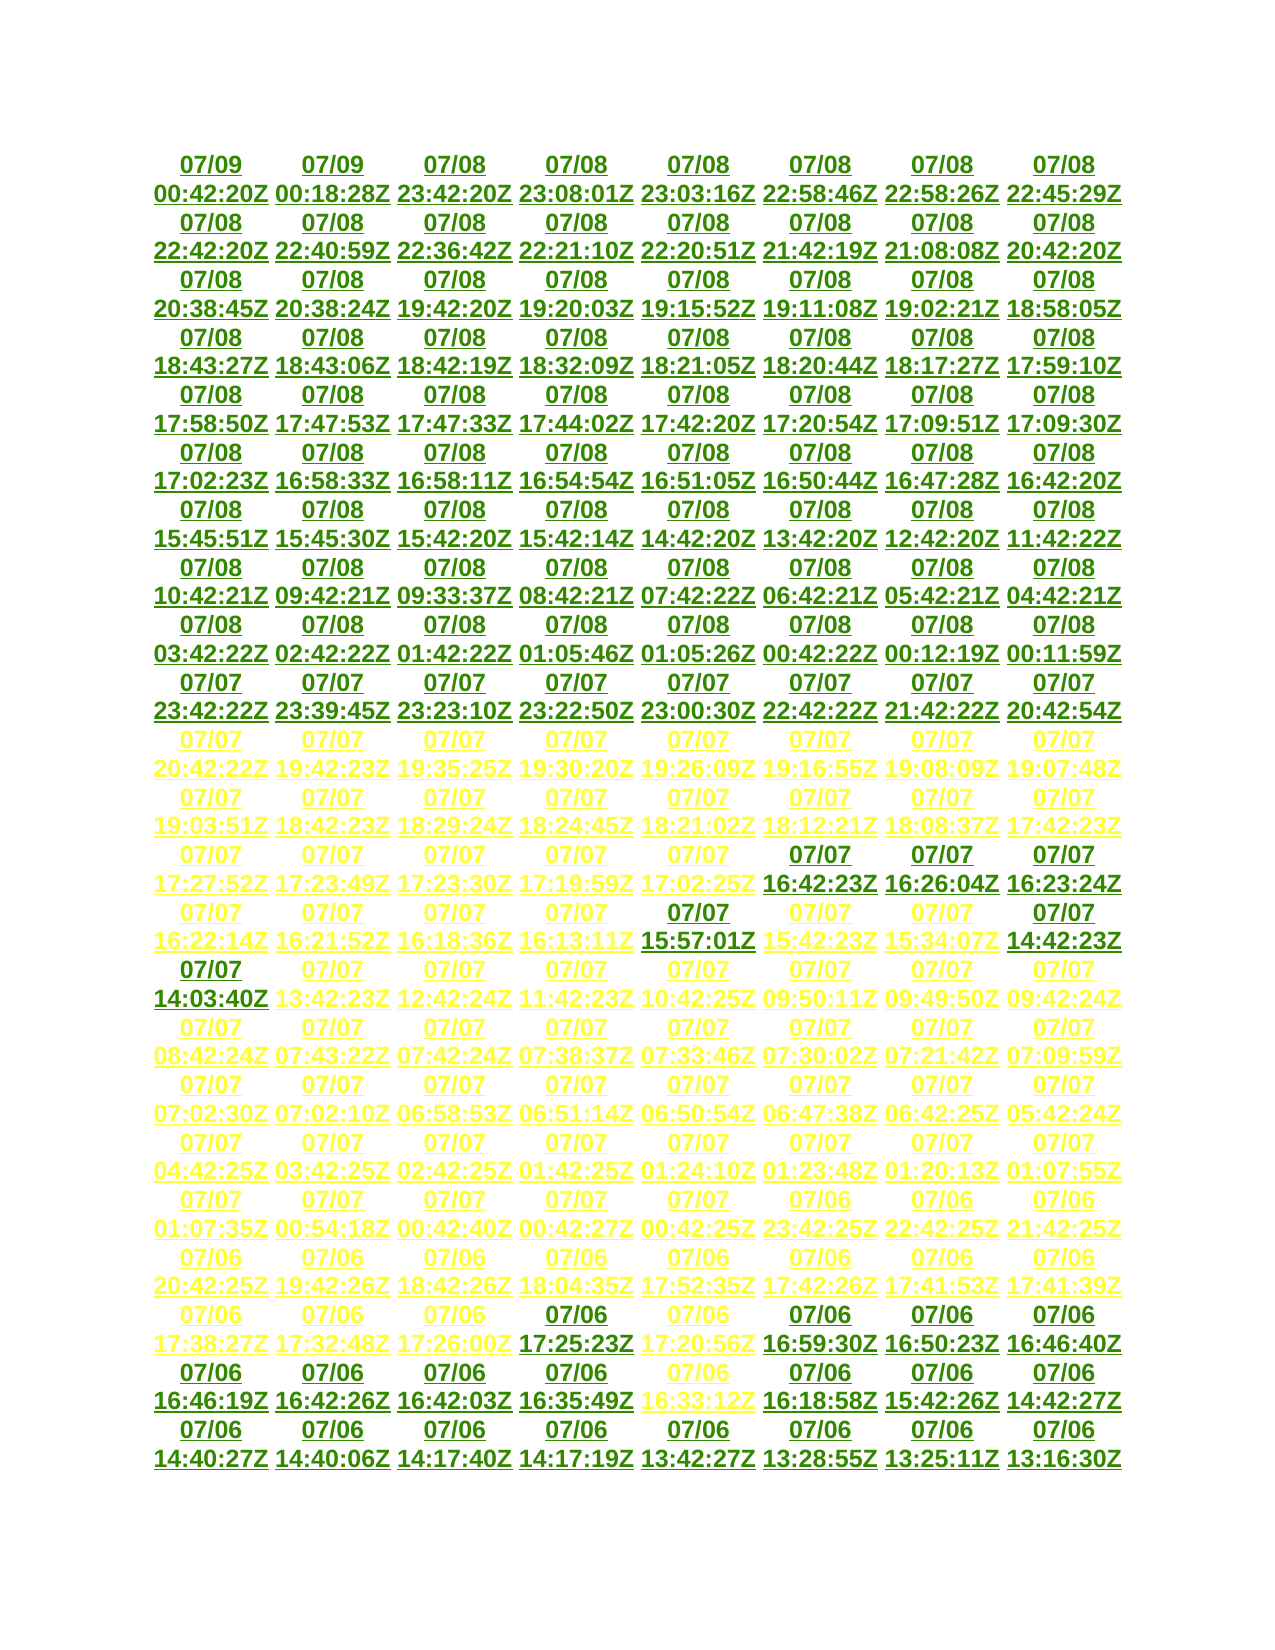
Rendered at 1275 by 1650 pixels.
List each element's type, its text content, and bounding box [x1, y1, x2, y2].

table_cell 07/07 18:21:02Z [638, 783, 759, 840]
table_cell 07/07 13:42:23Z [272, 955, 394, 1012]
table_cell 07/06 23:42:25Z [759, 1185, 881, 1242]
table_cell 07/07 07:33:46Z [638, 1013, 759, 1070]
table_cell 07/08 19:15:52Z [638, 265, 759, 322]
table_cell 07/06 13:25:11Z [881, 1415, 1003, 1472]
table_cell 07/08 20:38:45Z [150, 265, 272, 322]
table_cell 07/08 20:38:24Z [272, 265, 394, 322]
table_cell 07/08 22:58:46Z [759, 150, 881, 207]
table_cell 07/09 00:18:28Z [272, 150, 394, 207]
table_cell 07/07 16:22:14Z [150, 898, 272, 955]
table_cell 07/06 16:59:30Z [759, 1300, 881, 1357]
table_cell 07/07 18:12:21Z [759, 783, 881, 840]
table_cell 07/08 19:11:08Z [759, 265, 881, 322]
table_cell 07/06 17:20:56Z [638, 1300, 759, 1357]
table_cell 07/07 18:42:23Z [272, 783, 394, 840]
table_cell 07/06 17:25:23Z [516, 1300, 637, 1357]
table_cell 07/08 22:45:29Z [1003, 150, 1125, 207]
table_cell 07/06 17:41:39Z [1003, 1243, 1125, 1300]
table_cell 07/08 18:42:19Z [394, 323, 516, 380]
table_cell 07/07 06:51:14Z [516, 1070, 637, 1127]
table_cell 07/07 06:42:25Z [881, 1070, 1003, 1127]
table_cell 07/06 16:42:26Z [272, 1358, 394, 1415]
table_cell 07/08 01:05:46Z [516, 610, 637, 667]
table_cell 07/07 22:42:22Z [759, 668, 881, 725]
table_cell 07/09 00:42:20Z [150, 150, 272, 207]
table_cell 07/06 16:46:19Z [150, 1358, 272, 1415]
table_cell 07/08 19:42:20Z [394, 265, 516, 322]
table_cell 07/08 08:42:21Z [516, 553, 637, 610]
table_cell 07/08 01:05:26Z [638, 610, 759, 667]
table_cell 07/07 23:22:50Z [516, 668, 637, 725]
table_cell 07/07 23:42:22Z [150, 668, 272, 725]
table_cell 07/07 09:42:24Z [1003, 955, 1125, 1012]
table_cell 07/06 14:17:19Z [516, 1415, 637, 1472]
table_cell 07/07 05:42:24Z [1003, 1070, 1125, 1127]
table_cell 07/08 03:42:22Z [150, 610, 272, 667]
table_cell 07/07 07:02:30Z [150, 1070, 272, 1127]
table_cell 07/06 18:04:35Z [516, 1243, 637, 1300]
table_cell 07/06 17:32:48Z [272, 1300, 394, 1357]
table_cell 07/07 19:16:55Z [759, 725, 881, 782]
table_cell 07/08 22:40:59Z [272, 208, 394, 265]
table_cell 07/06 14:40:06Z [272, 1415, 394, 1472]
table_cell 07/07 00:54:18Z [272, 1185, 394, 1242]
table_cell 07/08 16:51:05Z [638, 438, 759, 495]
table_cell 07/07 16:18:36Z [394, 898, 516, 955]
table_cell 07/06 15:42:26Z [881, 1358, 1003, 1415]
table_cell 07/08 00:12:19Z [881, 610, 1003, 667]
table_cell 07/08 16:58:11Z [394, 438, 516, 495]
table_cell 07/06 14:42:27Z [1003, 1358, 1125, 1415]
table_cell 07/07 20:42:22Z [150, 725, 272, 782]
table_cell 07/06 17:38:27Z [150, 1300, 272, 1357]
table_cell 07/08 00:11:59Z [1003, 610, 1125, 667]
table_cell 07/07 07:21:42Z [881, 1013, 1003, 1070]
table_cell 07/08 18:43:06Z [272, 323, 394, 380]
table_cell 07/08 22:21:10Z [516, 208, 637, 265]
table_cell 07/07 21:42:22Z [881, 668, 1003, 725]
table_cell 07/08 15:42:20Z [394, 495, 516, 552]
table_cell 07/08 15:45:51Z [150, 495, 272, 552]
table_cell 07/06 18:42:26Z [394, 1243, 516, 1300]
table_cell 07/07 03:42:25Z [272, 1128, 394, 1185]
table_cell 07/08 23:03:16Z [638, 150, 759, 207]
table_cell 07/08 17:59:10Z [1003, 323, 1125, 380]
table_cell 07/07 15:34:07Z [881, 898, 1003, 955]
table_cell 07/07 01:07:35Z [150, 1185, 272, 1242]
table_cell 07/08 15:45:30Z [272, 495, 394, 552]
table_cell 07/08 16:47:28Z [881, 438, 1003, 495]
table_cell 07/07 17:02:25Z [638, 840, 759, 897]
table_cell 07/08 17:09:51Z [881, 380, 1003, 437]
table_cell 07/07 01:07:55Z [1003, 1128, 1125, 1185]
table_cell 07/08 18:43:27Z [150, 323, 272, 380]
table_cell 07/06 16:50:23Z [881, 1300, 1003, 1357]
table_cell 07/07 07:43:22Z [272, 1013, 394, 1070]
table_cell 07/06 20:42:25Z [150, 1243, 272, 1300]
table_cell 07/07 09:49:50Z [881, 955, 1003, 1012]
table_cell 07/07 01:24:10Z [638, 1128, 759, 1185]
table_cell 07/07 17:42:23Z [1003, 783, 1125, 840]
table_cell 07/06 16:42:03Z [394, 1358, 516, 1415]
table_cell 07/07 10:42:25Z [638, 955, 759, 1012]
table_cell 07/08 21:08:08Z [881, 208, 1003, 265]
table_cell 07/07 06:50:54Z [638, 1070, 759, 1127]
table_cell 07/08 14:42:20Z [638, 495, 759, 552]
table_cell 07/07 18:08:37Z [881, 783, 1003, 840]
table_cell 07/07 23:39:45Z [272, 668, 394, 725]
table_cell 07/08 17:02:23Z [150, 438, 272, 495]
table_cell 07/08 04:42:21Z [1003, 553, 1125, 610]
table_cell 07/07 17:27:52Z [150, 840, 272, 897]
table_cell 07/08 13:42:20Z [759, 495, 881, 552]
table_cell 07/08 15:42:14Z [516, 495, 637, 552]
table_cell 07/07 16:21:52Z [272, 898, 394, 955]
table_cell 07/07 19:30:20Z [516, 725, 637, 782]
table_cell 07/08 17:20:54Z [759, 380, 881, 437]
table_cell 07/07 01:20:13Z [881, 1128, 1003, 1185]
table_cell 07/06 14:40:27Z [150, 1415, 272, 1472]
table_cell 07/08 21:42:19Z [759, 208, 881, 265]
table_cell 07/08 18:17:27Z [881, 323, 1003, 380]
table_cell 07/07 08:42:24Z [150, 1013, 272, 1070]
table_cell 07/06 16:18:58Z [759, 1358, 881, 1415]
table_cell 07/08 17:09:30Z [1003, 380, 1125, 437]
table_cell 07/07 00:42:40Z [394, 1185, 516, 1242]
table_cell 07/08 17:47:53Z [272, 380, 394, 437]
table_cell 07/07 19:07:48Z [1003, 725, 1125, 782]
table_cell 07/08 01:42:22Z [394, 610, 516, 667]
table_cell 07/08 07:42:22Z [638, 553, 759, 610]
table_cell 07/08 22:42:20Z [150, 208, 272, 265]
table_cell 07/07 01:23:48Z [759, 1128, 881, 1185]
table_cell 07/08 18:32:09Z [516, 323, 637, 380]
table_cell 07/08 22:36:42Z [394, 208, 516, 265]
table_cell 07/08 23:42:20Z [394, 150, 516, 207]
table_cell 07/08 16:54:54Z [516, 438, 637, 495]
table_cell 07/07 23:00:30Z [638, 668, 759, 725]
table_cell 07/08 16:50:44Z [759, 438, 881, 495]
table_cell 07/06 19:42:26Z [272, 1243, 394, 1300]
table_cell 07/08 19:02:21Z [881, 265, 1003, 322]
table_cell 07/08 22:58:26Z [881, 150, 1003, 207]
table_cell 07/08 18:21:05Z [638, 323, 759, 380]
table_cell 07/08 12:42:20Z [881, 495, 1003, 552]
table_cell 07/07 19:35:25Z [394, 725, 516, 782]
table_cell 07/06 13:28:55Z [759, 1415, 881, 1472]
table_cell 07/07 14:03:40Z [150, 955, 272, 1012]
table_cell 07/07 06:47:38Z [759, 1070, 881, 1127]
table_cell 07/08 02:42:22Z [272, 610, 394, 667]
table_cell 07/07 12:42:24Z [394, 955, 516, 1012]
table_cell 07/08 18:20:44Z [759, 323, 881, 380]
table_cell 07/07 00:42:25Z [638, 1185, 759, 1242]
table_cell 07/06 17:41:53Z [881, 1243, 1003, 1300]
table_cell 07/07 19:03:51Z [150, 783, 272, 840]
table_cell 07/08 00:42:22Z [759, 610, 881, 667]
table_cell 07/07 04:42:25Z [150, 1128, 272, 1185]
table_cell 07/06 16:33:12Z [638, 1358, 759, 1415]
table_cell 07/08 18:58:05Z [1003, 265, 1125, 322]
table_cell 07/06 13:16:30Z [1003, 1415, 1125, 1472]
table_cell 07/07 15:57:01Z [638, 898, 759, 955]
table_cell 07/07 06:58:53Z [394, 1070, 516, 1127]
table_cell 07/07 09:50:11Z [759, 955, 881, 1012]
table_cell 07/08 06:42:21Z [759, 553, 881, 610]
table_cell 07/07 02:42:25Z [394, 1128, 516, 1185]
table_cell 07/06 17:26:00Z [394, 1300, 516, 1357]
table_cell 07/07 18:24:45Z [516, 783, 637, 840]
table_cell 07/07 19:08:09Z [881, 725, 1003, 782]
table_cell 07/07 07:30:02Z [759, 1013, 881, 1070]
table_cell 07/06 21:42:25Z [1003, 1185, 1125, 1242]
table_cell 07/07 16:13:11Z [516, 898, 637, 955]
table_cell 07/08 09:42:21Z [272, 553, 394, 610]
table_cell 07/07 01:42:25Z [516, 1128, 637, 1185]
table_cell 07/06 17:52:35Z [638, 1243, 759, 1300]
table_cell 07/08 11:42:22Z [1003, 495, 1125, 552]
table_cell 07/08 17:58:50Z [150, 380, 272, 437]
table_cell 07/07 17:19:59Z [516, 840, 637, 897]
table_cell 07/07 14:42:23Z [1003, 898, 1125, 955]
table_cell 07/07 18:29:24Z [394, 783, 516, 840]
table_cell 07/06 13:42:27Z [638, 1415, 759, 1472]
table_cell 07/08 22:20:51Z [638, 208, 759, 265]
table_cell 07/07 20:42:54Z [1003, 668, 1125, 725]
table_cell 07/07 07:42:24Z [394, 1013, 516, 1070]
table_cell 07/08 23:08:01Z [516, 150, 637, 207]
table_cell 07/07 16:23:24Z [1003, 840, 1125, 897]
table_cell 07/07 17:23:49Z [272, 840, 394, 897]
table_cell 07/07 16:42:23Z [759, 840, 881, 897]
table_cell 07/07 17:23:30Z [394, 840, 516, 897]
table_cell 07/06 16:35:49Z [516, 1358, 637, 1415]
table_cell 07/07 15:42:23Z [759, 898, 881, 955]
table_cell 07/08 17:47:33Z [394, 380, 516, 437]
table_cell 07/07 16:26:04Z [881, 840, 1003, 897]
table_cell 07/08 05:42:21Z [881, 553, 1003, 610]
table_cell 07/07 11:42:23Z [516, 955, 637, 1012]
table_cell 07/07 19:26:09Z [638, 725, 759, 782]
table_cell 07/08 09:33:37Z [394, 553, 516, 610]
table_cell 07/07 23:23:10Z [394, 668, 516, 725]
table_cell 07/06 17:42:26Z [759, 1243, 881, 1300]
table_cell 07/07 07:09:59Z [1003, 1013, 1125, 1070]
table_cell 07/07 07:38:37Z [516, 1013, 637, 1070]
table_cell 07/08 17:42:20Z [638, 380, 759, 437]
table_cell 07/06 16:46:40Z [1003, 1300, 1125, 1357]
table_cell 07/08 20:42:20Z [1003, 208, 1125, 265]
table_cell 07/06 22:42:25Z [881, 1185, 1003, 1242]
table_cell 07/07 19:42:23Z [272, 725, 394, 782]
table_cell 07/07 00:42:27Z [516, 1185, 637, 1242]
table_cell 07/08 17:44:02Z [516, 380, 637, 437]
table_cell 07/08 16:42:20Z [1003, 438, 1125, 495]
table_cell 07/08 16:58:33Z [272, 438, 394, 495]
table_cell 07/06 14:17:40Z [394, 1415, 516, 1472]
table_cell 07/08 19:20:03Z [516, 265, 637, 322]
table_cell 07/08 10:42:21Z [150, 553, 272, 610]
table_cell 07/07 07:02:10Z [272, 1070, 394, 1127]
